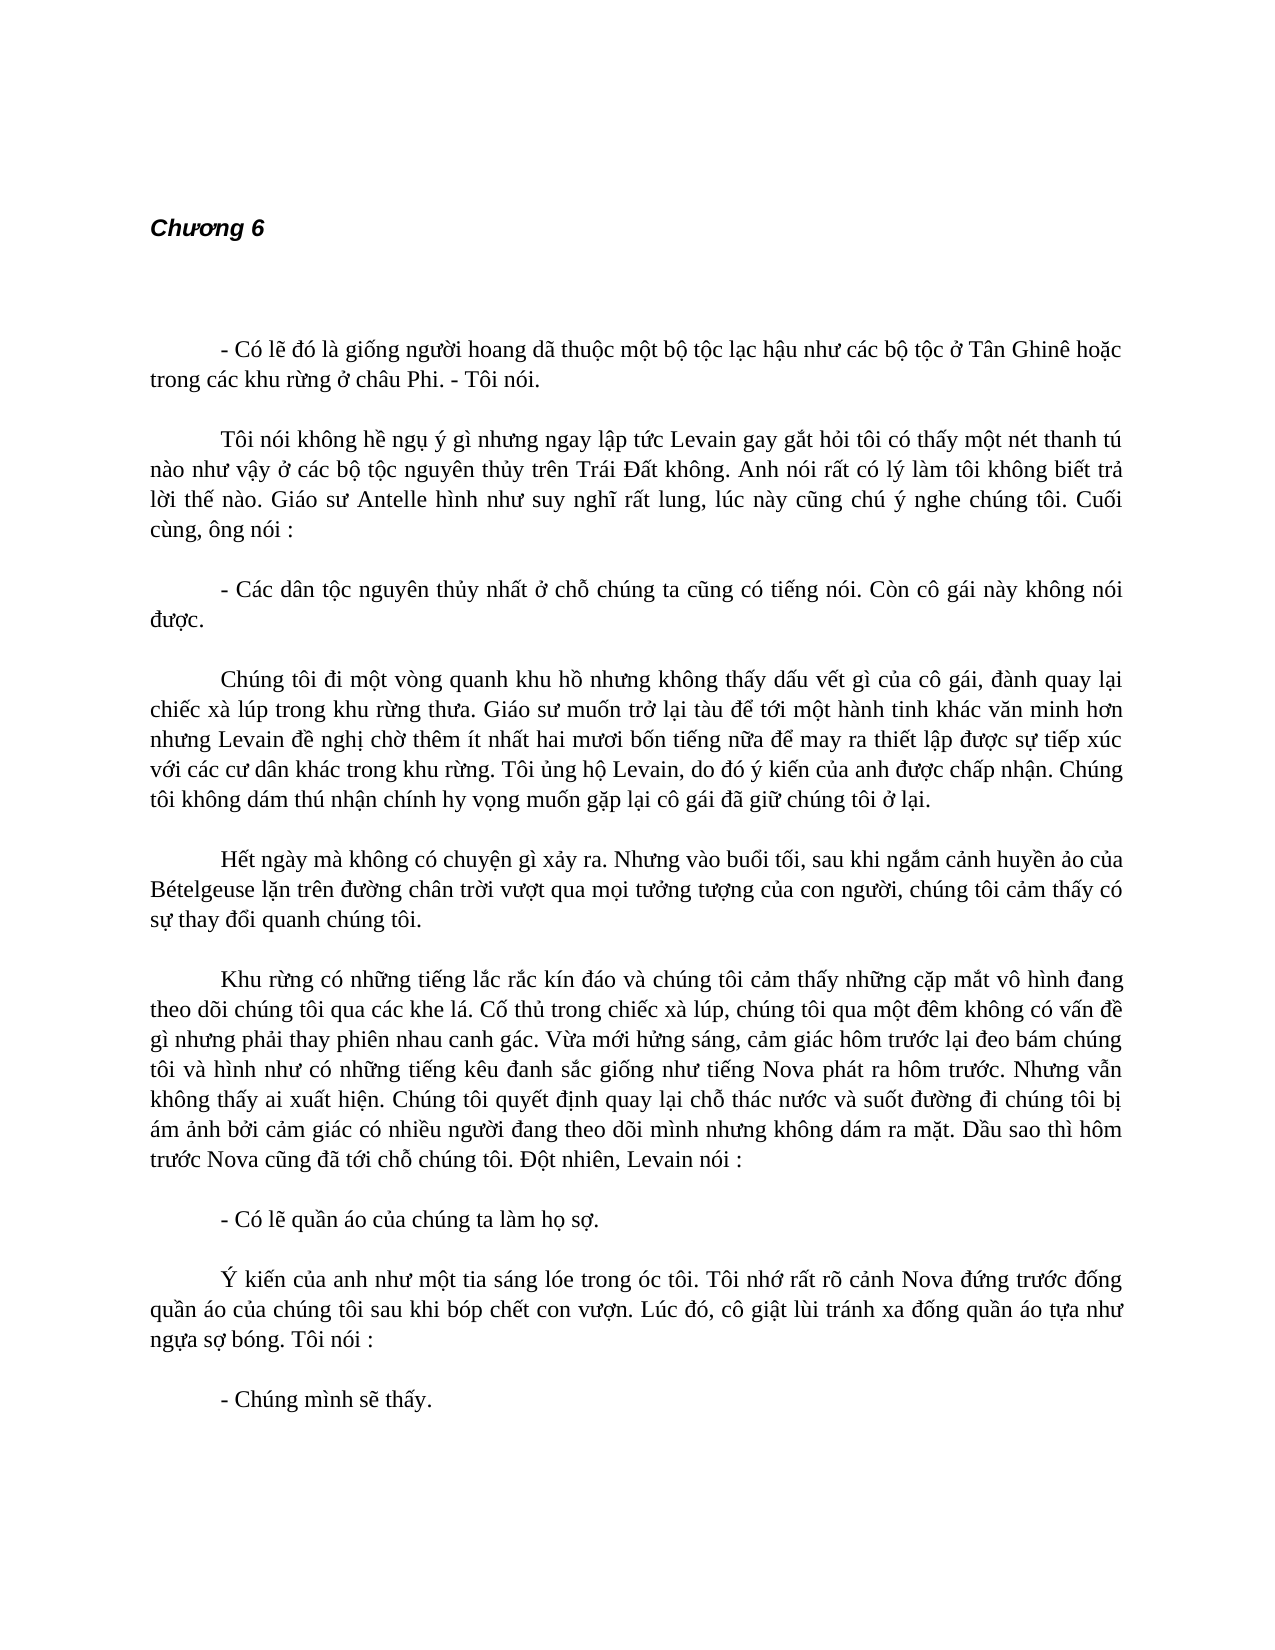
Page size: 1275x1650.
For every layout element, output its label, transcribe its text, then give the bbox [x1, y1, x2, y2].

text Hết ngày mà không có chuyện gì xảy ra. Nhưng vào buổi tối, sau khi ngắm cảnh huyền ảo của Bételgeuse lặn trên đường chân trời vượt qua mọi tưởng tượng của con người, chúng tôi cảm thấy có sự thay đổi quanh chúng tôi. [150, 842, 1125, 932]
text Tôi nói không hề ngụ ý gì nhưng ngay lập tức Levain gay gắt hỏi tôi có thấy một nét thanh tú nào như vậy ở các bộ tộc nguyên thủy trên Trái Đất không. Anh nói rất có lý làm tôi không biết trả lời thế nào. Giáo sư Antelle hình như suy nghĩ rất lung, lúc này cũng chú ý nghe chúng tôi. Cuối cùng, ông nói : [150, 422, 1125, 542]
subtitle Chương 6 [150, 199, 1125, 241]
text Khu rừng có những tiếng lắc rắc kín đáo và chúng tôi cảm thấy những cặp mắt vô hình đang theo dõi chúng tôi qua các khe lá. Cố thủ trong chiếc xà lúp, chúng tôi qua một đêm không có vấn đề gì nhưng phải thay phiên nhau canh gác. Vừa mới hửng sáng, cảm giác hôm trước lại đeo bám chúng tôi và hình như có những tiếng kêu đanh sắc giống như tiếng Nova phát ra hôm trước. Nhưng vẫn không thấy ai xuất hiện. Chúng tôi quyết định quay lại chỗ thác nước và suốt đường đi chúng tôi bị ám ảnh bởi cảm giác có nhiều người đang theo dõi mình nhưng không dám ra mặt. Dầu sao thì hôm trước Nova cũng đã tới chỗ chúng tôi. Đột nhiên, Levain nói : [150, 962, 1125, 1172]
text - Có lẽ đó là giống người hoang dã thuộc một bộ tộc lạc hậu như các bộ tộc ở Tân Ghinê hoặc trong các khu rừng ở châu Phi. - Tôi nói. [150, 332, 1125, 392]
text - Có lẽ quần áo của chúng ta làm họ sợ. [150, 1202, 1125, 1232]
text - Chúng mình sẽ thấy. [150, 1382, 1125, 1412]
text Chúng tôi đi một vòng quanh khu hồ nhưng không thấy dấu vết gì của cô gái, đành quay lại chiếc xà lúp trong khu rừng thưa. Giáo sư muốn trở lại tàu để tới một hành tinh khác văn minh hơn nhưng Levain đề nghị chờ thêm ít nhất hai mươi bốn tiếng nữa để may ra thiết lập được sự tiếp xúc với các cư dân khác trong khu rừng. Tôi ủng hộ Levain, do đó ý kiến của anh được chấp nhận. Chúng tôi không dám thú nhận chính hy vọng muốn gặp lại cô gái đã giữ chúng tôi ở lại. [150, 662, 1125, 812]
text Ý kiến của anh như một tia sáng lóe trong óc tôi. Tôi nhớ rất rõ cảnh Nova đứng trước đống quần áo của chúng tôi sau khi bóp chết con vượn. Lúc đó, cô giật lùi tránh xa đống quần áo tựa như ngựa sợ bóng. Tôi nói : [150, 1262, 1125, 1352]
text - Các dân tộc nguyên thủy nhất ở chỗ chúng ta cũng có tiếng nói. Còn cô gái này không nói được. [150, 572, 1125, 632]
